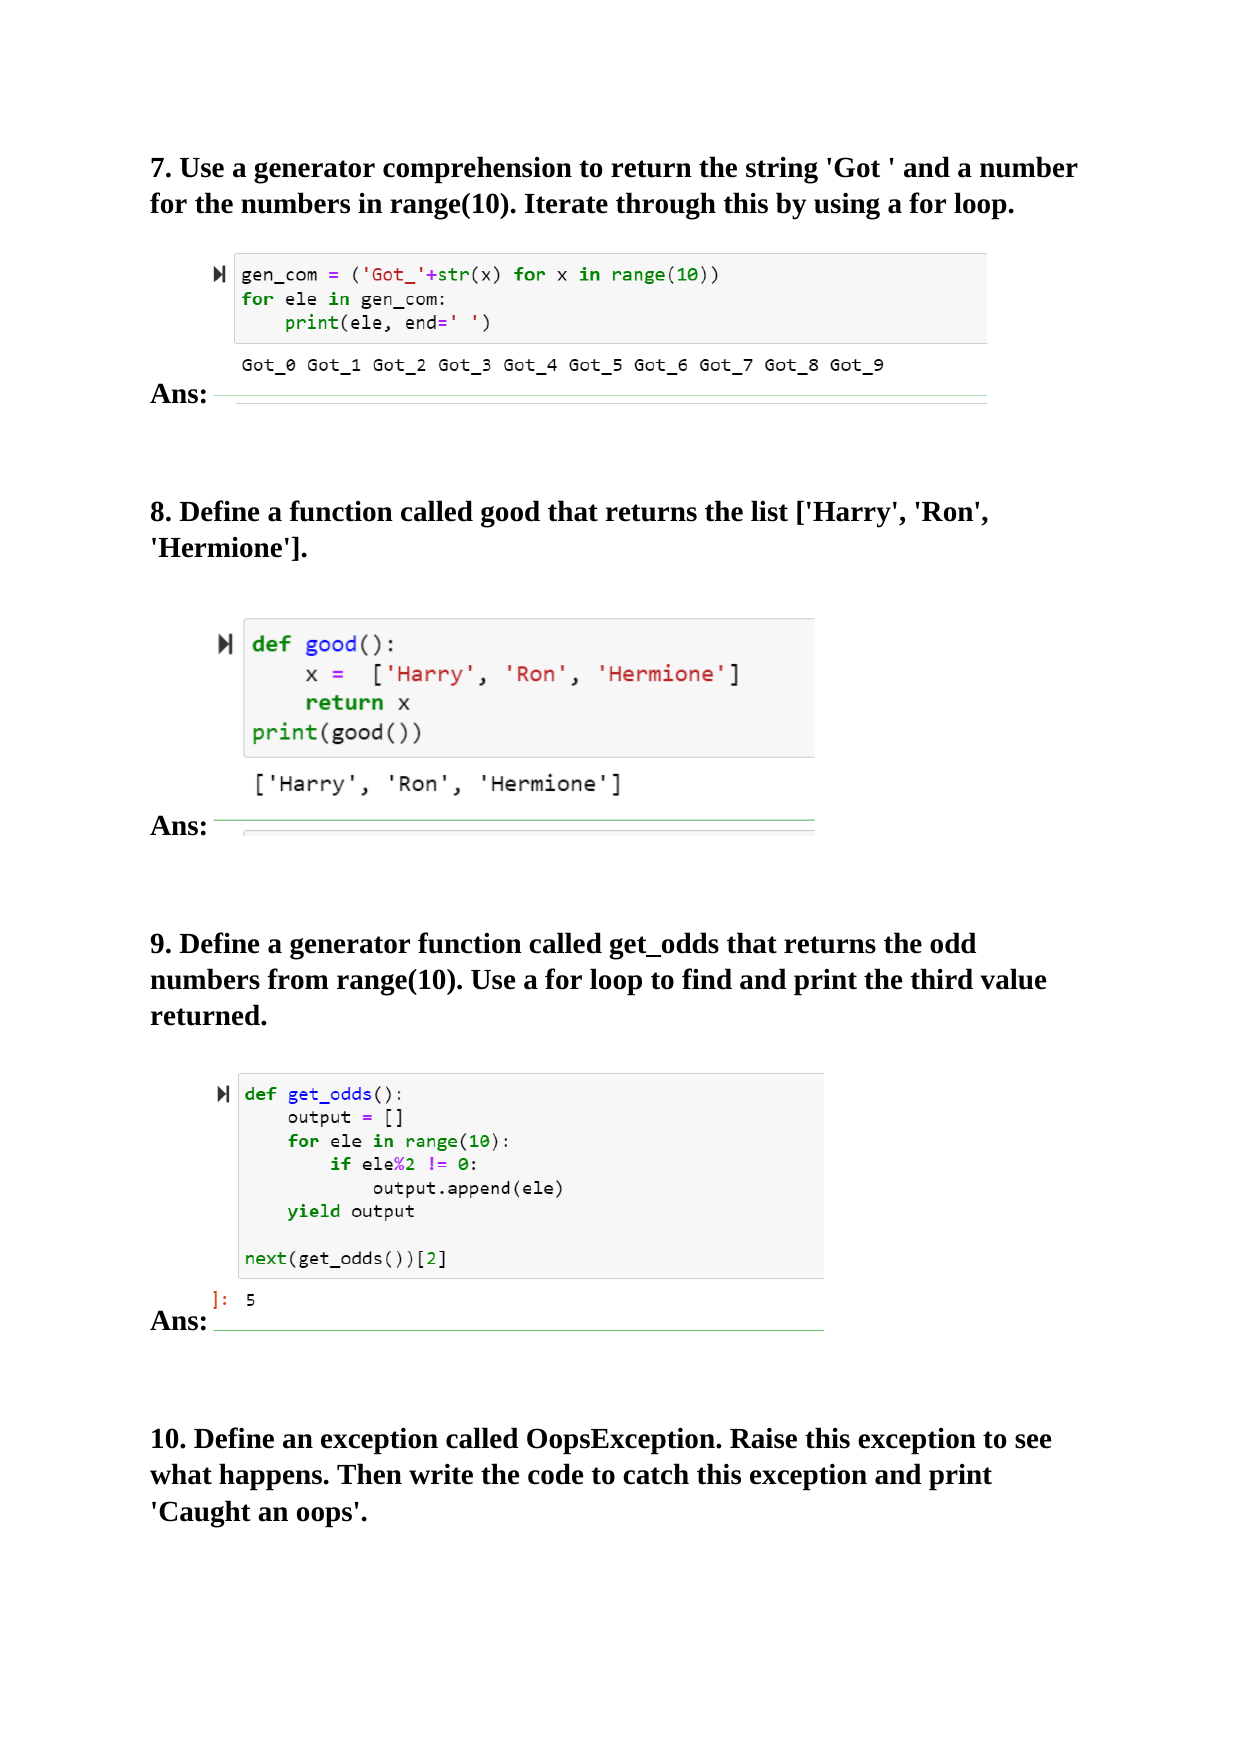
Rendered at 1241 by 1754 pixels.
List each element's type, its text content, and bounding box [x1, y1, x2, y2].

picture [213, 589, 815, 836]
text 8. Define a function called good that returns the list ['Harry', 'Ron', 'Hermione']. [150, 494, 1090, 564]
picture [213, 245, 988, 404]
text 7. Use a generator comprehension to return the string 'Got ' and a number for the numbers in range(10). Iterate through this by using a for loop. [150, 150, 1090, 220]
text 10. Define an exception called OopsException. Raise this exception to see what happens. Then write the code to catch this exception and print 'Caught an oops'. [150, 1421, 1090, 1527]
picture [213, 1057, 825, 1331]
text 9. Define a generator function called get_odds that returns the odd numbers from range(10). Use a for loop to find and print the third value returned. [150, 926, 1090, 1032]
